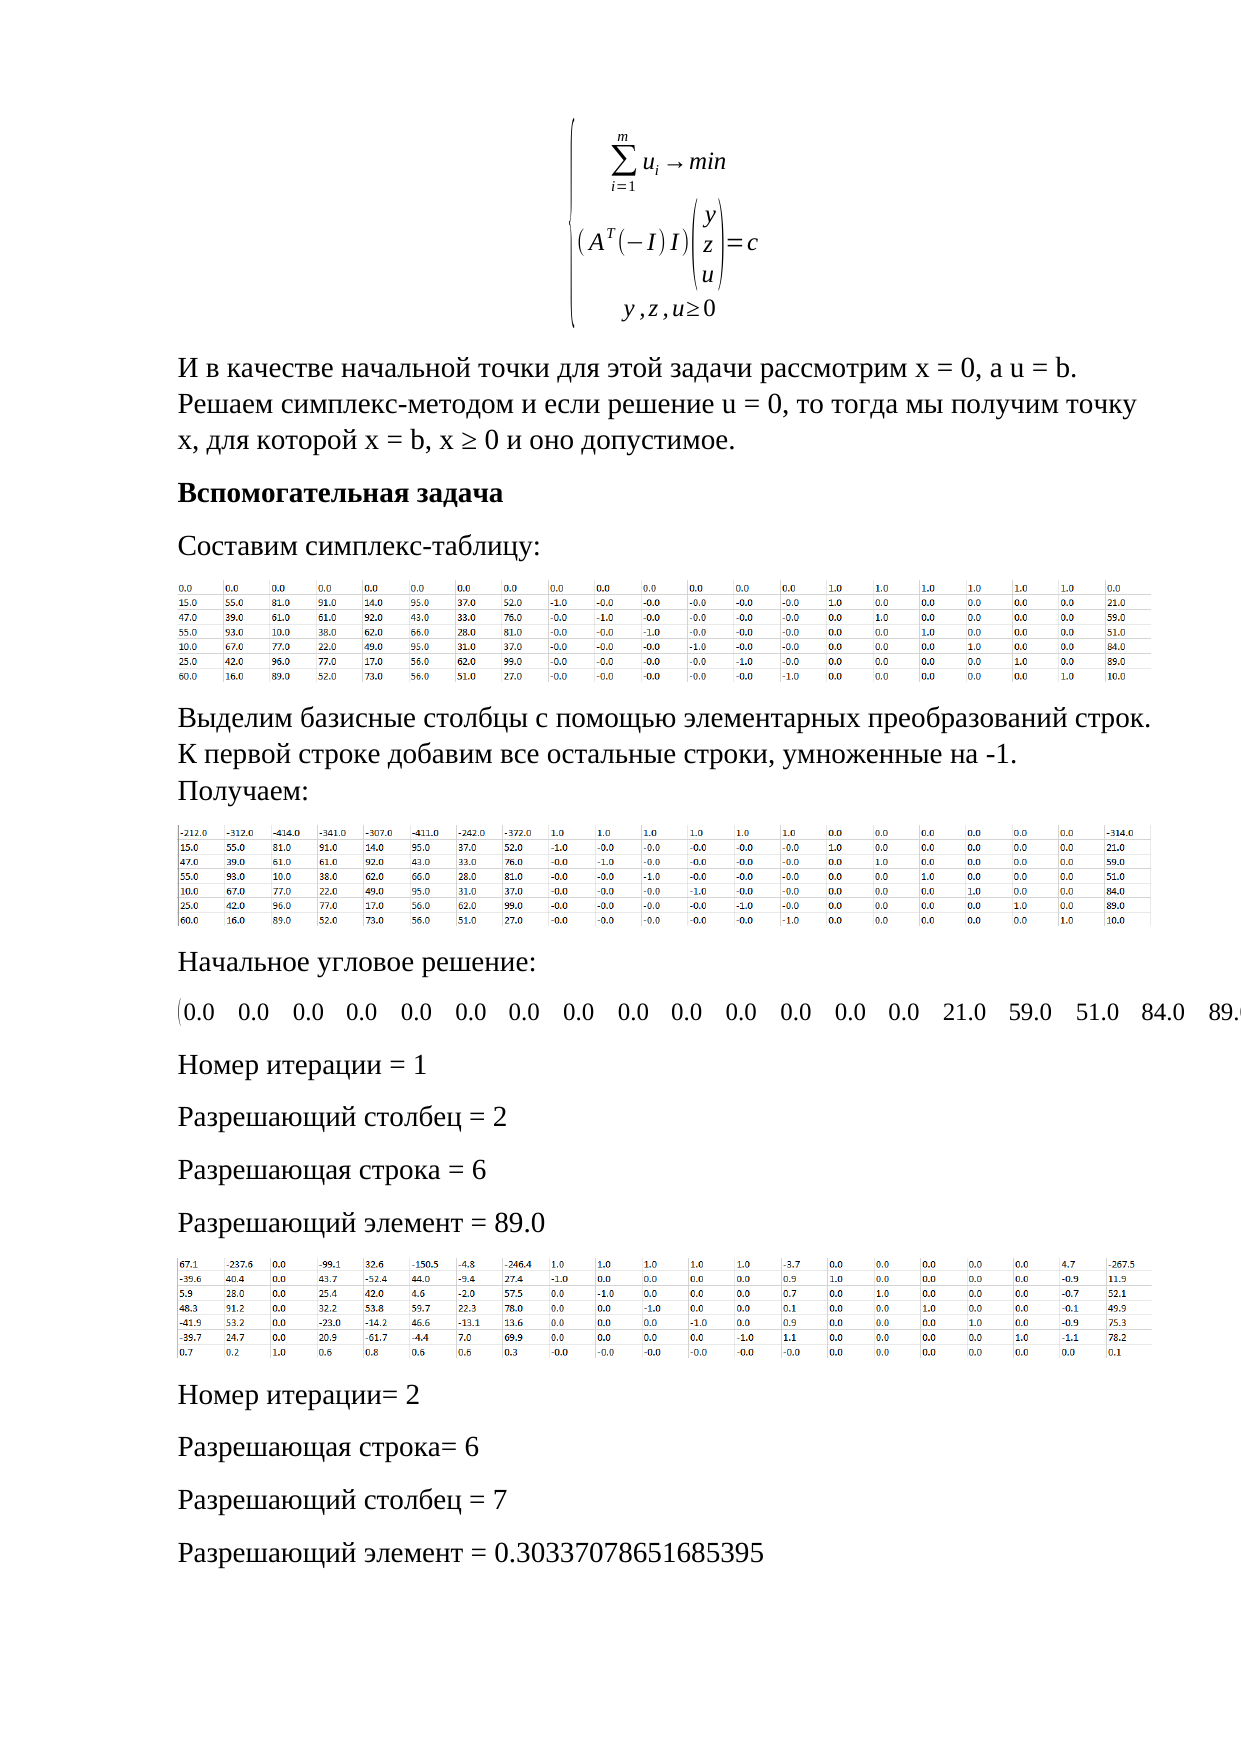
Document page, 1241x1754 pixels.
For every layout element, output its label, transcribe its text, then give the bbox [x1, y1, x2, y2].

picture [177, 825, 1151, 926]
picture [177, 1258, 1152, 1358]
text Выделим базисные столбцы с помощью элементарных преобразований строк. К первой строке добавим все остальные строки, умноженные на -1. Получаем: [177, 701, 1152, 806]
text Номер итерации = 1 [177, 1047, 1152, 1080]
picture [177, 580, 1151, 682]
text Разрешающий элемент = 0.30337078651685395 [177, 1535, 1152, 1569]
text Разрешающая строка = 6 [177, 1152, 1152, 1186]
text Номер итерации= 2 [177, 1377, 1152, 1410]
text Разрешающий столбец = 2 [177, 1099, 1152, 1133]
text Составим симплекс-таблицу: [177, 528, 1152, 561]
text И в качестве начальной точки для этой задачи рассмотрим x = 0, а u = b. Решаем симплекс-методом и если решение u = 0, то тогда мы получим точку x, для которой x = b, x ≥ 0 и оно допустимое. [177, 350, 1152, 456]
text Разрешающий элемент = 89.0 [177, 1205, 1152, 1239]
text Начальное угловое решение: [177, 944, 1152, 978]
text Разрешающая строка= 6 [177, 1429, 1152, 1463]
text Разрешающий столбец = 7 [177, 1482, 1152, 1516]
text Вспомогательная задача [177, 475, 1152, 508]
